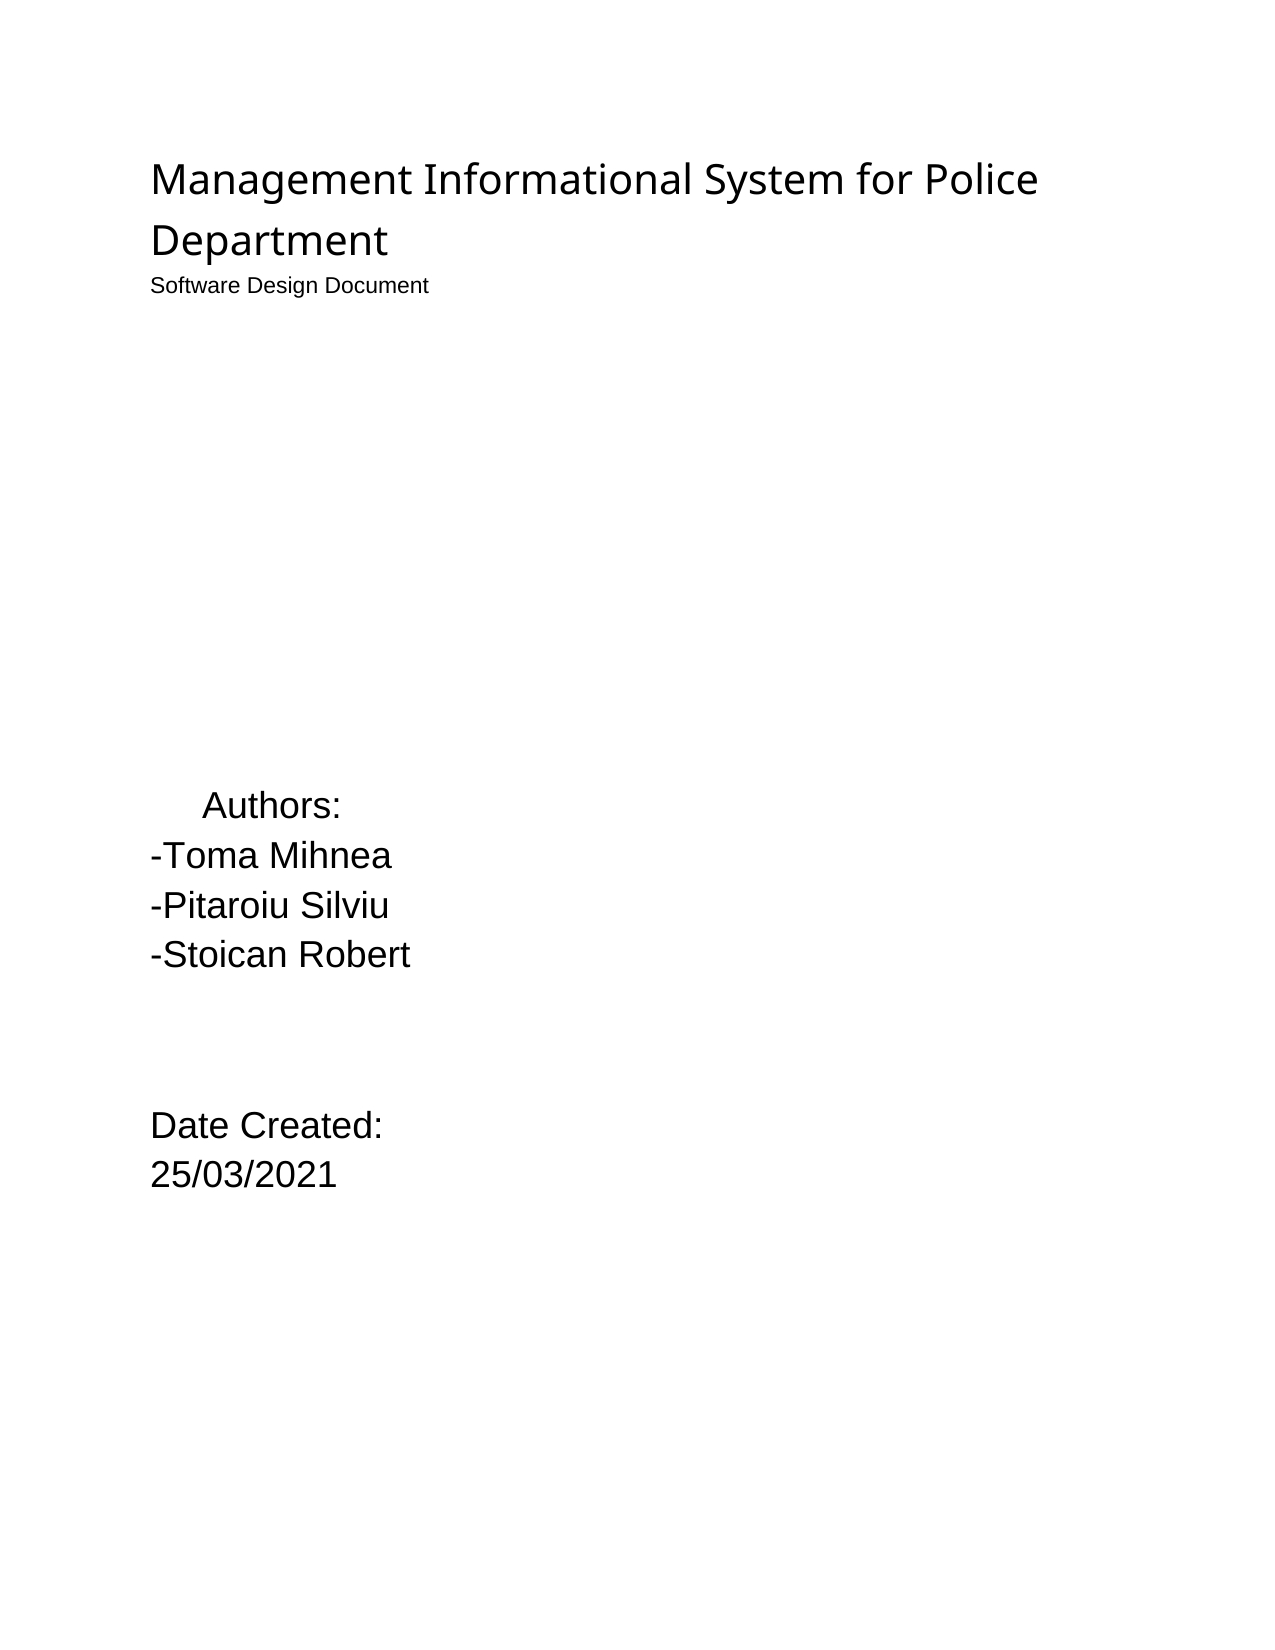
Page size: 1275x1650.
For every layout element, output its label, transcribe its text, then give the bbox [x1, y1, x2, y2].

text -Pitaroiu Silviu [150, 883, 1125, 926]
text Software Design Document [150, 272, 1125, 299]
text 25/03/2021 [150, 1152, 1125, 1196]
text -Toma Mihnea [150, 833, 1125, 876]
subtitle Management Informational System for Police Department [150, 150, 1125, 268]
text Authors: [150, 784, 1125, 827]
text -Stoican Robert [150, 932, 1125, 976]
text Date Created: [150, 1103, 1125, 1146]
